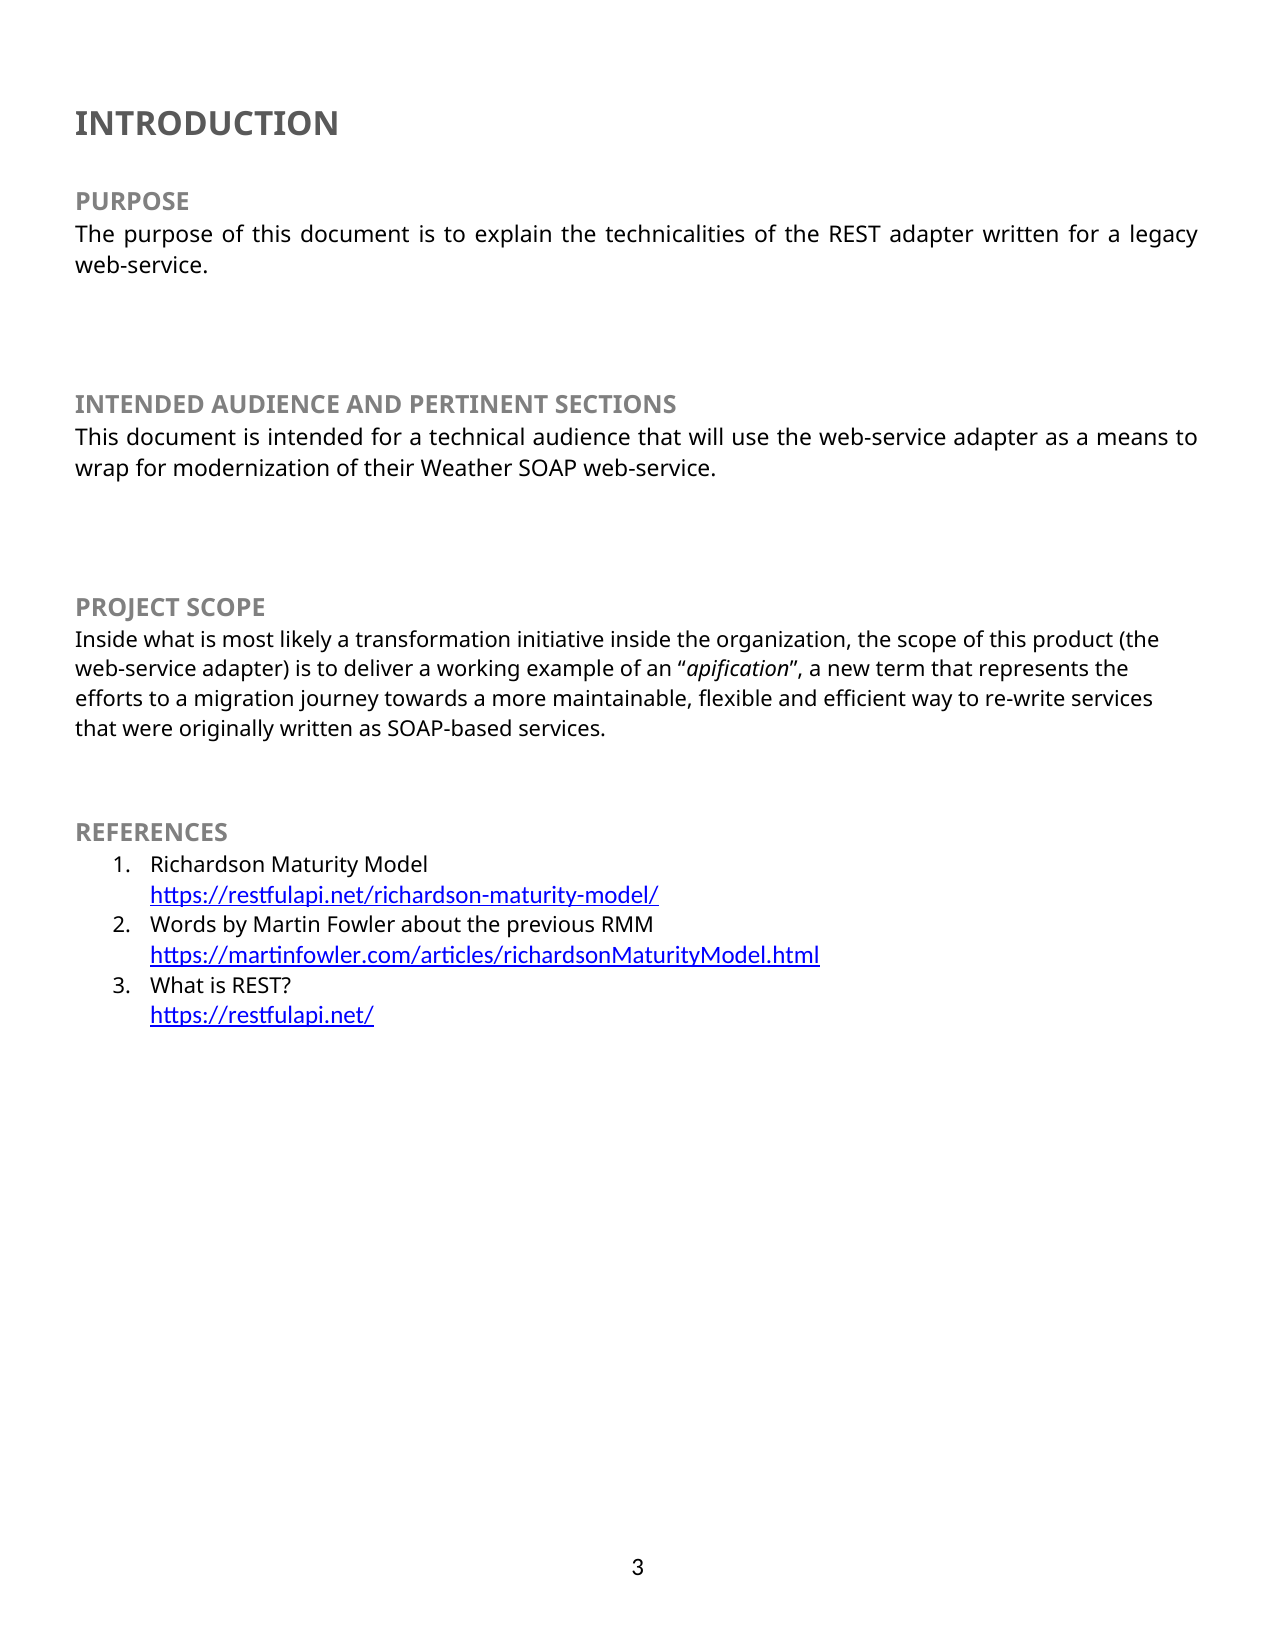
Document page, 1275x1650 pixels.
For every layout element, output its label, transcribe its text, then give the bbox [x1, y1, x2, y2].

text The purpose of this document is to explain the technicalities of the REST adapter written for a legacy web-service. [75, 218, 1200, 280]
text Inside what is most likely a transformation initiative inside the organization, the scope of this product (the web-service adapter) is to deliver a working example of an “apification”, a new term that represents the efforts to a migration journey towards a more maintainable, flexible and efficient way to re-write services that were originally written as SOAP-based services. [75, 623, 1200, 743]
subtitle INTRODUCTION [75, 100, 1200, 145]
subtitle PURPOSE [75, 184, 1200, 218]
list What is REST? [112, 970, 1200, 999]
list Richardson Maturity Model [112, 849, 1200, 879]
list https://restfulapi.net/ [150, 999, 1200, 1030]
list Words by Martin Fowler about the previous RMM [112, 909, 1200, 939]
subtitle REFERENCES [75, 815, 1200, 849]
list https://restfulapi.net/richardson-maturity-model/ [150, 879, 1200, 909]
text This document is intended for a technical audience that will use the web-service adapter as a means to wrap for modernization of their Weather SOAP web-service. [75, 421, 1200, 483]
subtitle PROJECT SCOPE [75, 589, 1200, 623]
list https://martinfowler.com/articles/richardsonMaturityModel.html [150, 939, 1200, 970]
subtitle INTENDED AUDIENCE AND PERTINENT SECTIONS [75, 387, 1200, 421]
